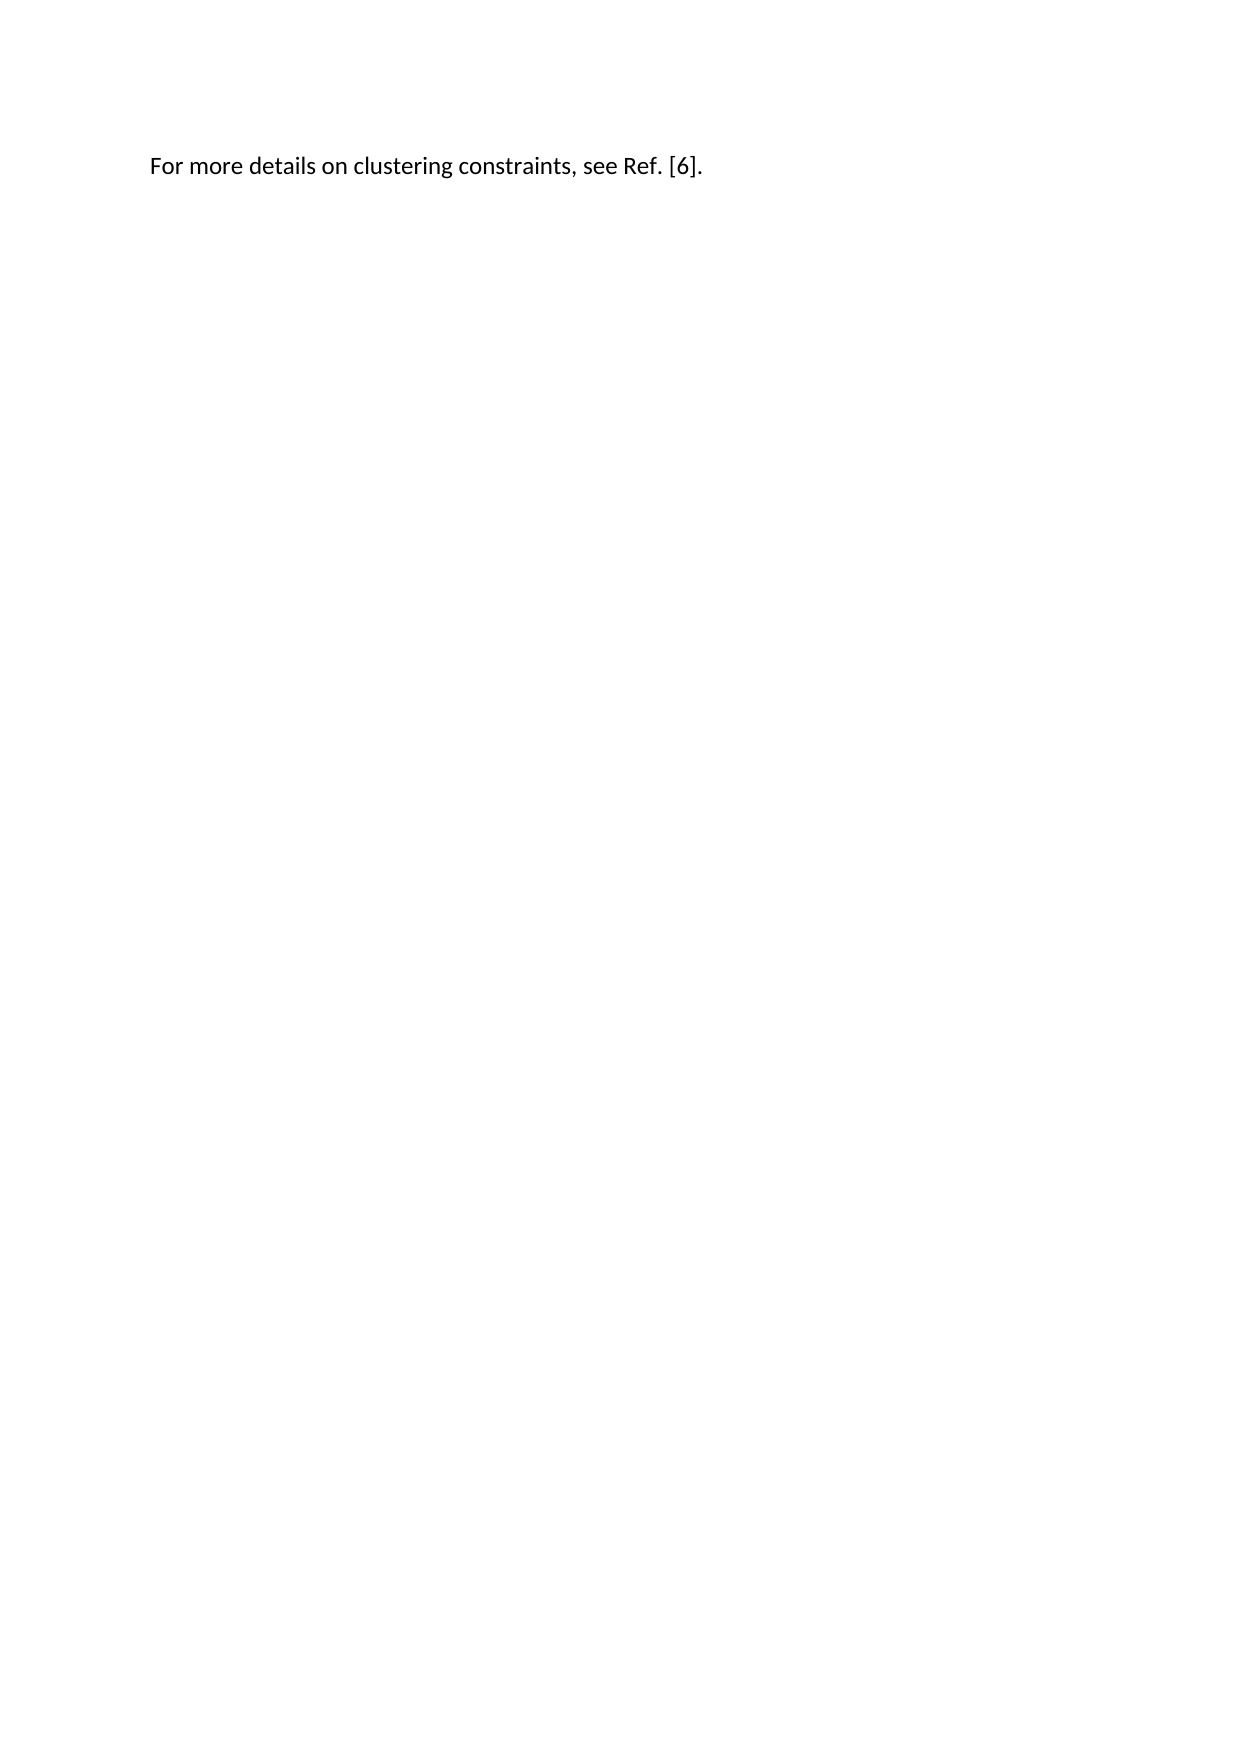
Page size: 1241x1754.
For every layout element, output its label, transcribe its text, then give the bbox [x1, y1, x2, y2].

text For more details on clustering constraints, see Ref. [6]. [150, 150, 1090, 181]
